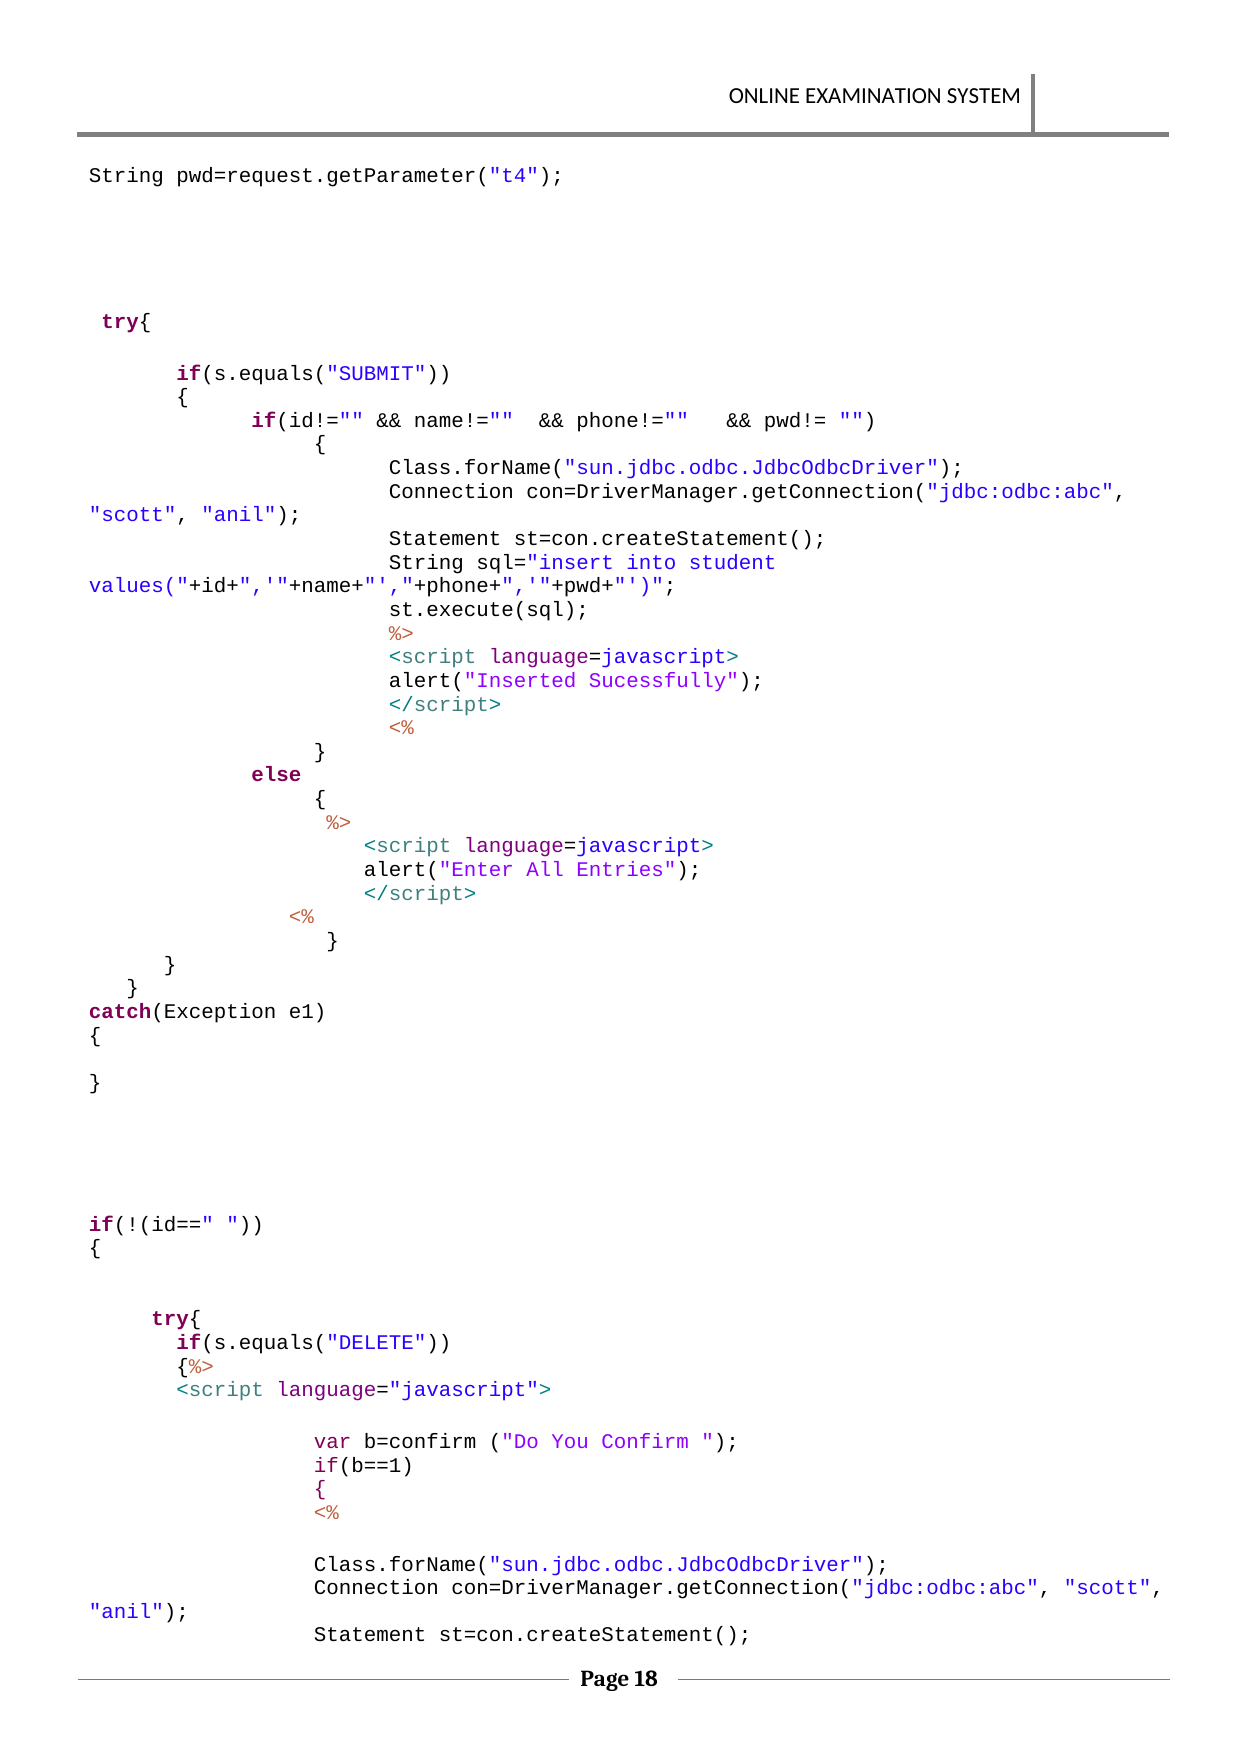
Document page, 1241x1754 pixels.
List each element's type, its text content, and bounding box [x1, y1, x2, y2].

text try{ [89, 1308, 1181, 1332]
text { [89, 1237, 1181, 1261]
text { [89, 386, 1181, 410]
text } [89, 977, 1181, 1001]
text if(s.equals("SUBMIT")) [89, 362, 1181, 386]
text <script language=javascript> [89, 646, 1181, 670]
text </script> [89, 693, 1181, 717]
text } [89, 1072, 1181, 1096]
text {%> [89, 1356, 1181, 1379]
text if(b==1) [89, 1454, 1181, 1478]
text <% [89, 906, 1181, 930]
text { [89, 433, 1181, 457]
text st.execute(sql); [89, 599, 1181, 623]
text </script> [89, 883, 1181, 906]
text Connection con=DriverManager.getConnection("jdbc:odbc:abc", "scott", "anil"); [89, 1577, 1181, 1624]
text catch(Exception e1) [89, 1001, 1181, 1024]
text var b=confirm ("Do You Confirm "); [89, 1431, 1181, 1454]
text Connection con=DriverManager.getConnection("jdbc:odbc:abc", "scott", "anil"); [89, 481, 1181, 528]
text String sql="insert into student values("+id+",'"+name+"',"+phone+",'"+pwd+"')"; [89, 552, 1181, 599]
text Class.forName("sun.jdbc.odbc.JdbcOdbcDriver"); [89, 457, 1181, 481]
text %> [89, 812, 1181, 835]
text if(id!="" && name!="" && phone!="" && pwd!= "") [89, 410, 1181, 433]
text { [89, 1024, 1181, 1048]
text if(!(id==" ")) [89, 1214, 1181, 1237]
text } [89, 954, 1181, 977]
text Statement st=con.createStatement(); [89, 528, 1181, 552]
text alert("Inserted Sucessfully"); [89, 670, 1181, 693]
text <script language="javascript"> [89, 1379, 1181, 1403]
text try{ [89, 311, 1181, 334]
text <% [89, 1502, 1181, 1526]
text Class.forName("sun.jdbc.odbc.JdbcOdbcDriver"); [89, 1553, 1181, 1577]
text if(s.equals("DELETE")) [89, 1332, 1181, 1356]
text } [89, 741, 1181, 764]
text String pwd=request.getParameter("t4"); [89, 164, 1181, 188]
text } [89, 930, 1181, 954]
text %> [89, 623, 1181, 646]
text alert("Enter All Entries"); [89, 859, 1181, 883]
text <% [89, 717, 1181, 741]
text { [89, 1478, 1181, 1502]
text <script language=javascript> [89, 835, 1181, 859]
text { [89, 788, 1181, 812]
text Statement st=con.createStatement(); [89, 1624, 1181, 1648]
text else [89, 764, 1181, 788]
